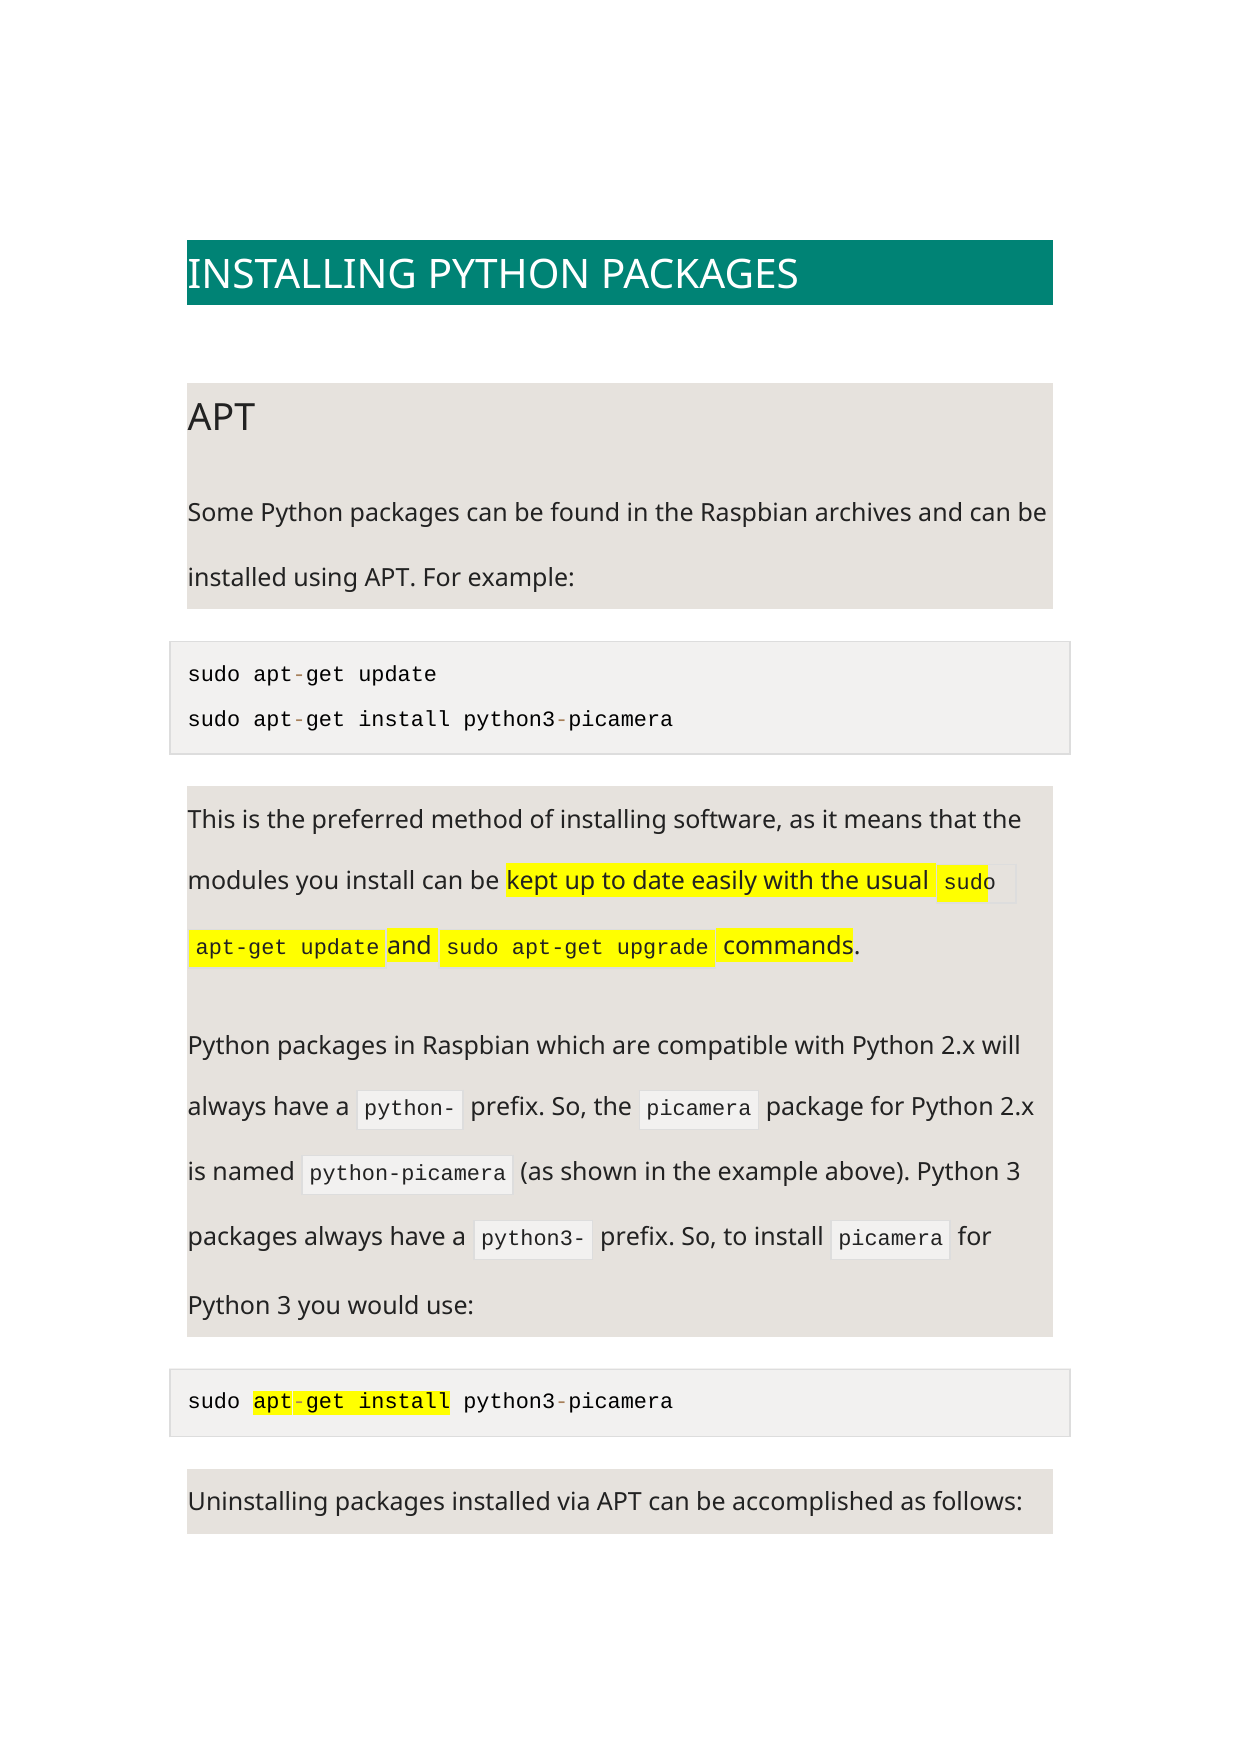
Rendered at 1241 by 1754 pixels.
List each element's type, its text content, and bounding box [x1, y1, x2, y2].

text Python packages in Raspbian which are compatible with Python 2.x will always have a python- prefix. So, the picamera package for Python 2.x is named python-picamera (as shown in the example above). Python 3 packages always have a python3- prefix. So, to install picamera for Python 3 you would use: [187, 1012, 1053, 1337]
text INSTALLING PYTHON PACKAGES [187, 240, 1053, 305]
text APT [187, 383, 1053, 448]
text sudo apt-get install python3-picamera [171, 1370, 1069, 1436]
text Uninstalling packages installed via APT can be accomplished as follows: [187, 1469, 1053, 1534]
text sudo apt-get update [171, 642, 1069, 686]
text sudo apt-get install python3-picamera [171, 686, 1069, 753]
text This is the preferred method of installing software, as it means that the modules you install can be kept up to date easily with the usual sudo apt-get updateand sudo apt-get upgrade commands. [187, 786, 1053, 981]
text Some Python packages can be found in the Raspbian archives and can be installed using APT. For example: [187, 479, 1053, 609]
